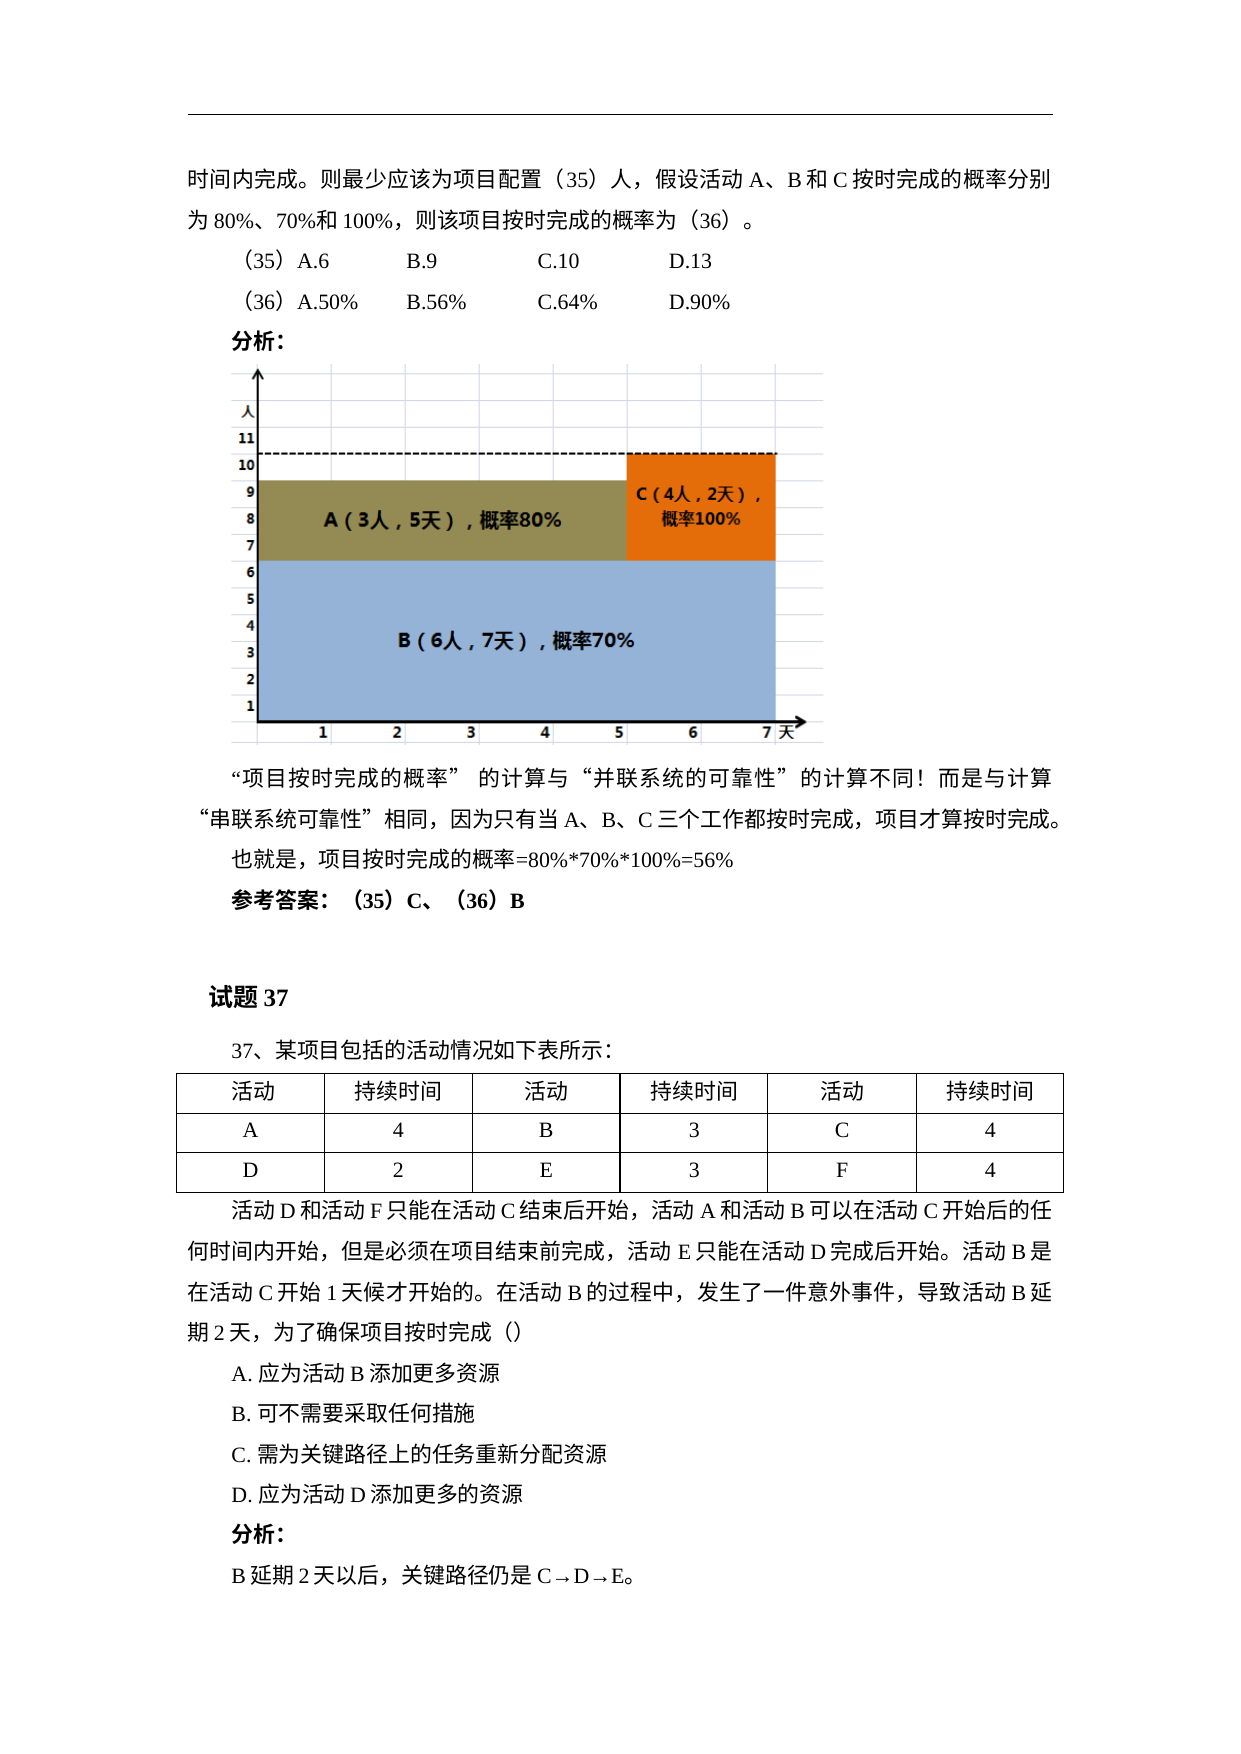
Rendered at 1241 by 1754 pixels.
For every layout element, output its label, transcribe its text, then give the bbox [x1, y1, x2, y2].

text 活动D和活动F只能在活动C结束后开始，活动A和活动B可以在活动C开始后的任何时间内开始，但是必须在项目结束前完成，活动E只能在活动D完成后开始。活动B是在活动C开始1天候才开始的。在活动B的过程中，发生了一件意外事件，导致活动B延期2天，为了确保项目按时完成（） [187, 1193, 1053, 1347]
table_cell C [768, 1114, 916, 1152]
picture [231, 364, 824, 745]
table_cell 2 [325, 1153, 472, 1192]
table_cell 4 [917, 1153, 1063, 1192]
text A. 应为活动B添加更多资源 [187, 1355, 1053, 1388]
text （36）A.50% B.56% C.64% D.90% [187, 283, 1053, 316]
text 参考答案：（35）C、（36）B [187, 882, 1053, 915]
table_header 活动 [177, 1074, 324, 1112]
table_cell F [768, 1153, 916, 1192]
table_header 活动 [473, 1074, 619, 1112]
text 分析： [187, 324, 1053, 356]
text D. 应为活动D添加更多的资源 [187, 1477, 1053, 1509]
table_cell 3 [621, 1114, 767, 1152]
table_cell B [473, 1114, 619, 1152]
table_cell 4 [325, 1114, 472, 1152]
text 37、某项目包括的活动情况如下表所示： [187, 1032, 1053, 1065]
table_cell 4 [917, 1114, 1063, 1152]
table_header 持续时间 [325, 1074, 472, 1112]
table_cell 3 [621, 1153, 767, 1192]
subtitle 试题37 [187, 978, 1053, 1014]
text （35）A.6 B.9 C.10 D.13 [187, 243, 1053, 276]
text C. 需为关键路径上的任务重新分配资源 [187, 1436, 1053, 1469]
table_header 持续时间 [621, 1074, 767, 1112]
table_header 活动 [768, 1074, 916, 1112]
table_header 持续时间 [917, 1074, 1063, 1112]
text 分析： [187, 1517, 1053, 1549]
text 也就是，项目按时完成的概率=80%*70%*100%=56% [187, 842, 1053, 874]
text “项目按时完成的概率” 的计算与“并联系统的可靠性”的计算不同！而是与计算“串联系统可靠性”相同，因为只有当A、B、C三个工作都按时完成，项目才算按时完成。 [187, 761, 1053, 834]
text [187, 162, 1053, 235]
text B. 可不需要采取任何措施 [187, 1396, 1053, 1428]
table_cell E [473, 1153, 619, 1192]
table_cell A [177, 1114, 324, 1152]
table_cell D [177, 1153, 324, 1192]
text B延期2天以后，关键路径仍是C→D→E。 [187, 1557, 1053, 1590]
